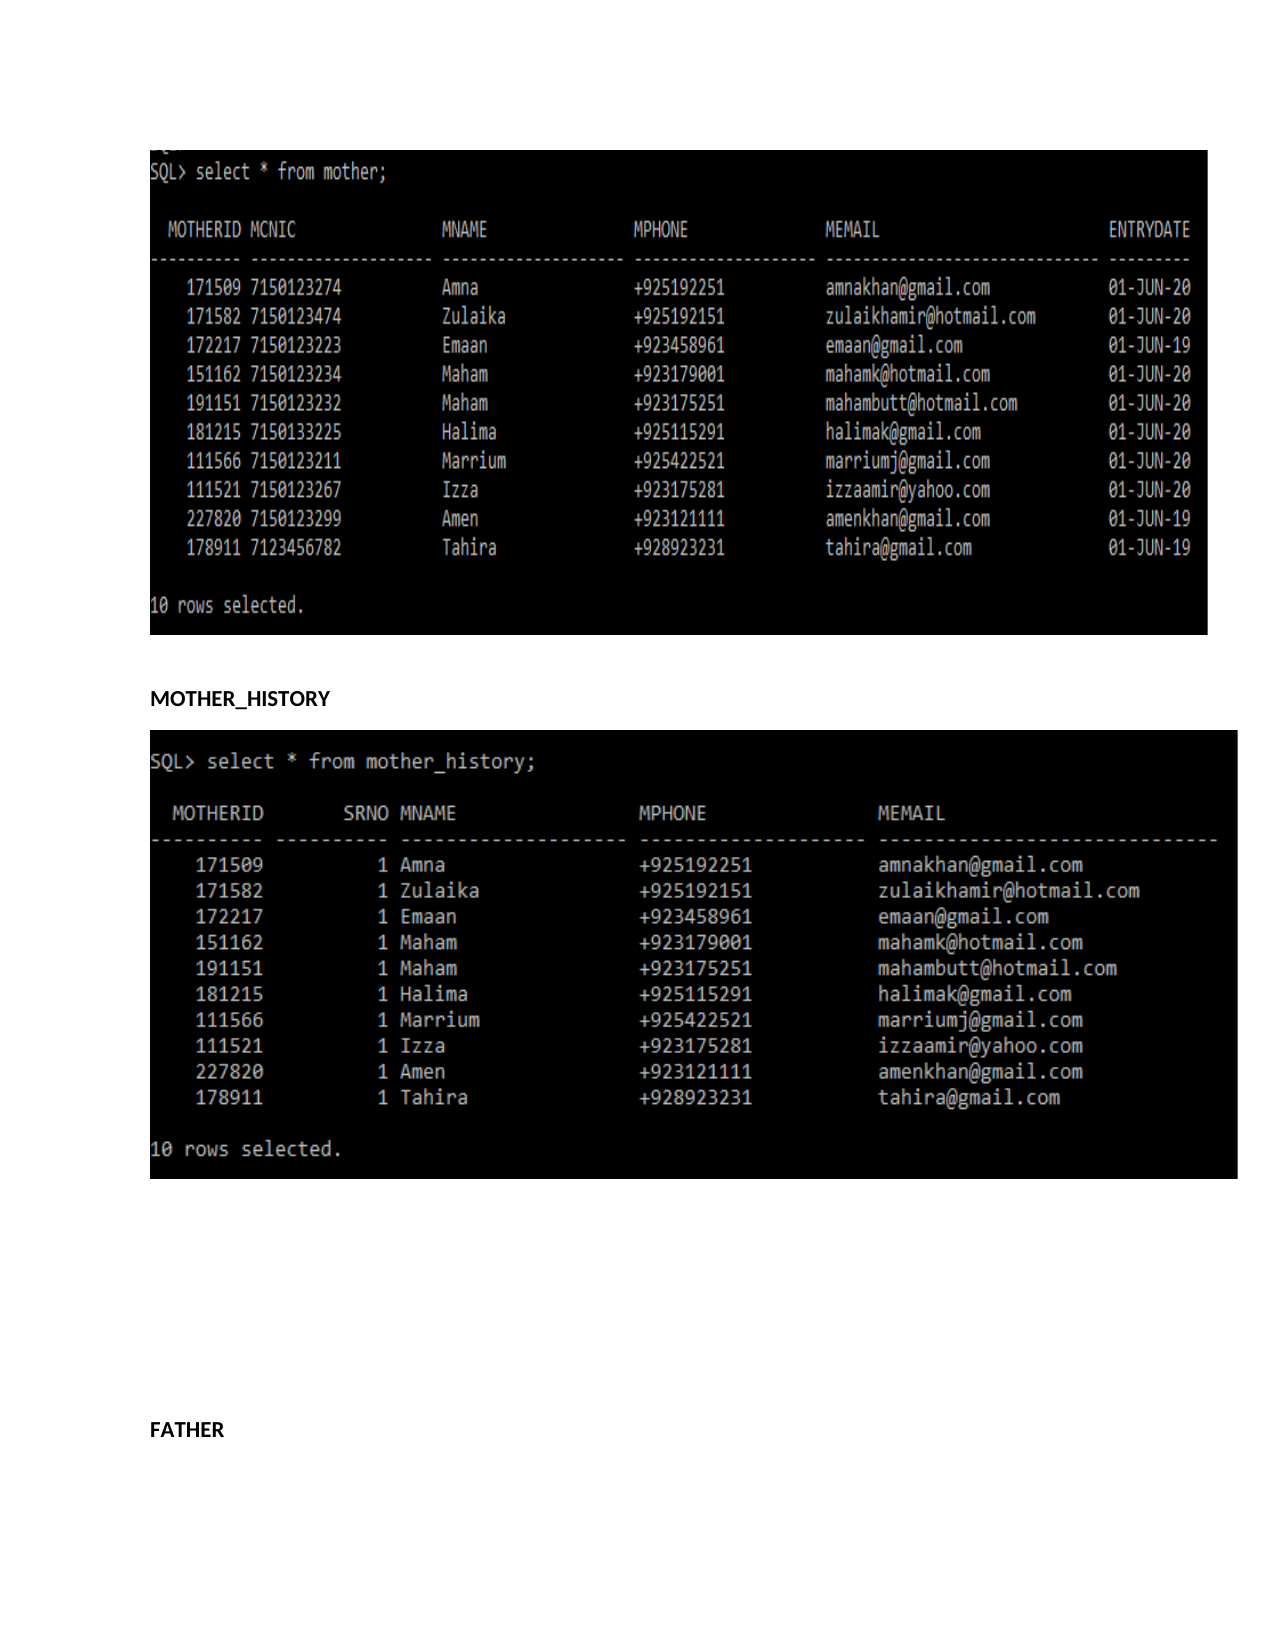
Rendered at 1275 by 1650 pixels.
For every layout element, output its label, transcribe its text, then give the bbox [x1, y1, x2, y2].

picture [150, 730, 1238, 1179]
text FATHER [150, 1416, 1125, 1443]
text MOTHER_HISTORY [150, 684, 1125, 712]
picture [150, 150, 1208, 635]
